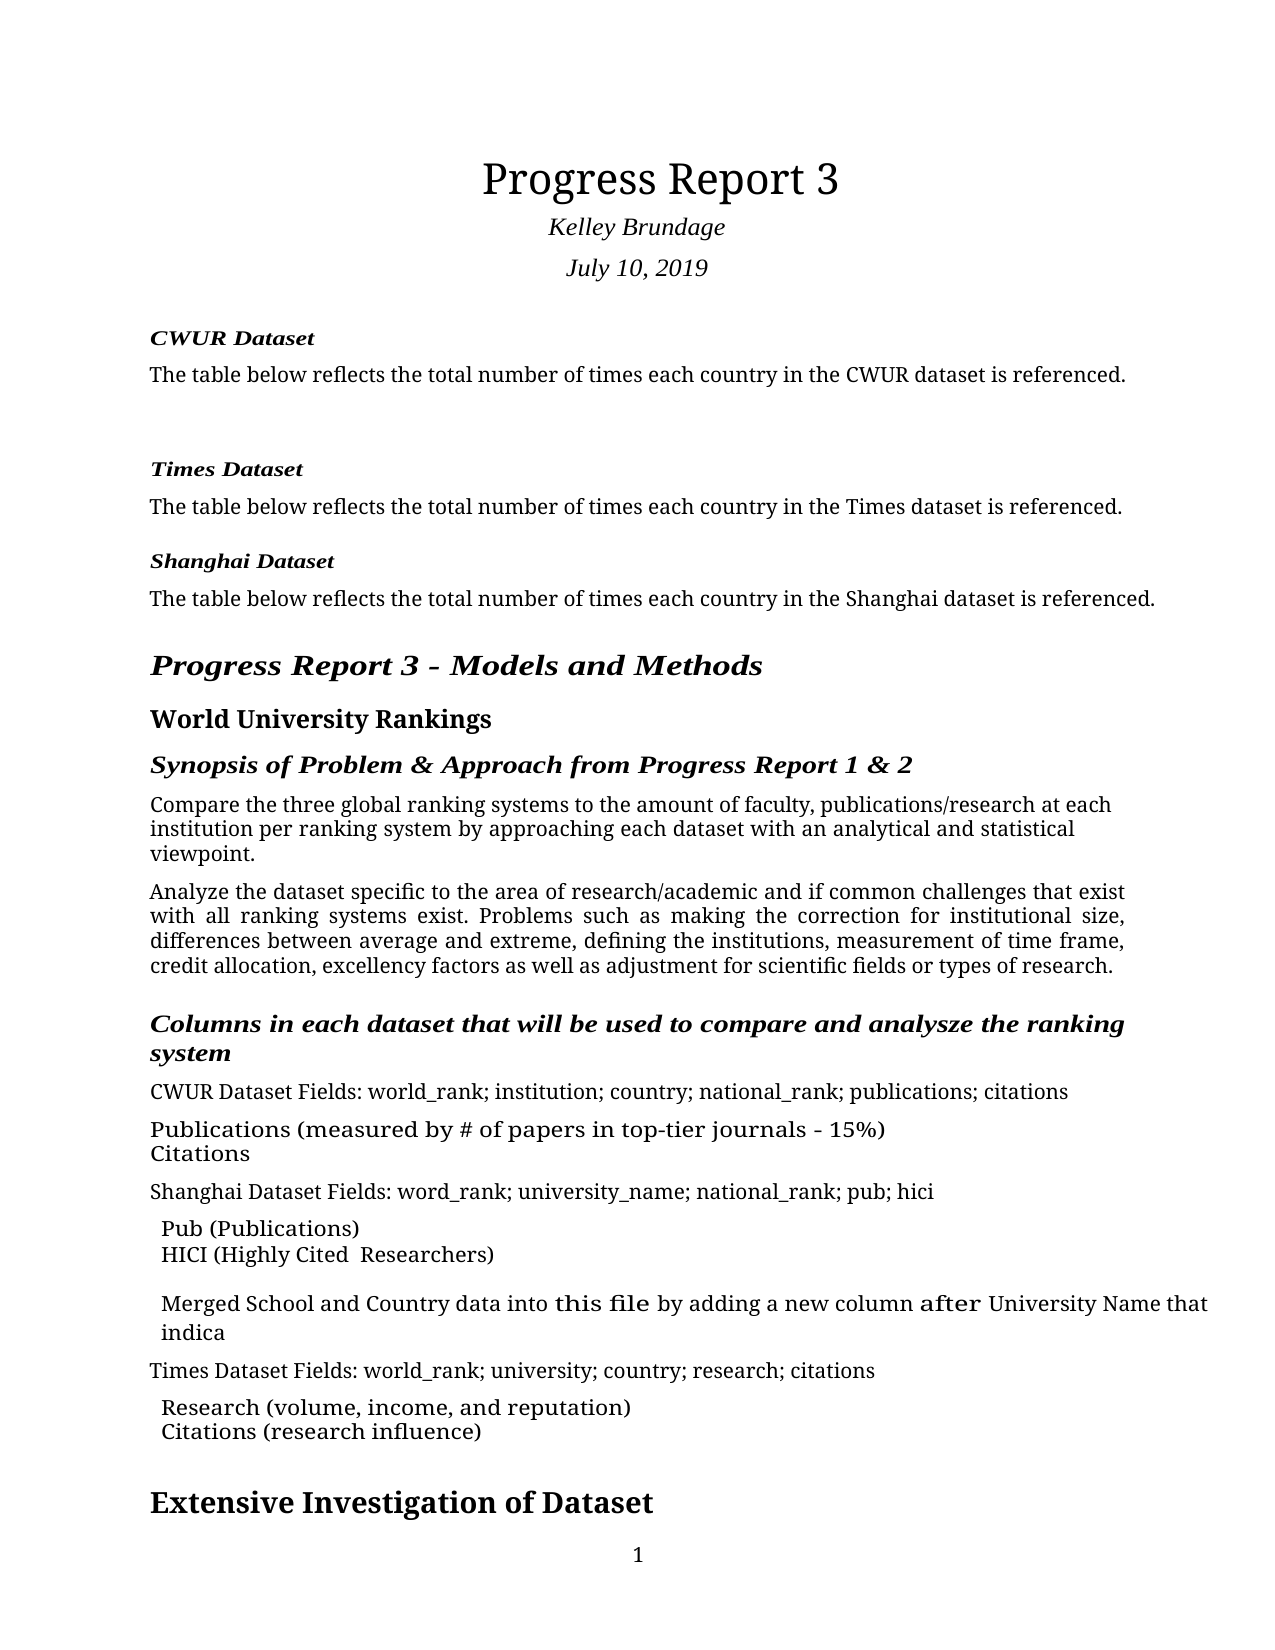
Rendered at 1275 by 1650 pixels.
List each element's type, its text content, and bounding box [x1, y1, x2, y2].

subtitle Times Dataset [150, 457, 1275, 481]
subtitle Shanghai Dataset [150, 549, 1275, 573]
text Shanghai Dataset Fields: word_rank; university_name; national_rank; pub; hici [150, 1177, 1275, 1206]
text Pub (Publications) [161, 1215, 1275, 1241]
text CWUR Dataset Fields: world_rank; institution; country; national_rank; publications; citations [150, 1077, 1275, 1106]
subtitle Extensive Investigation of Dataset [150, 1483, 1275, 1522]
text Progress Report 3 [482, 149, 1275, 207]
text HICI (Highly Cited Researchers) [161, 1241, 1275, 1268]
subtitle CWUR Dataset [150, 326, 1275, 349]
subtitle Synopsis of Problem & Approach from Progress Report 1 & 2 [150, 750, 1275, 778]
subtitle Progress Report 3 - Models and Methods [150, 648, 1275, 682]
text Kelley Brundage July 10, 2019 [546, 212, 727, 282]
text Publications (measured by # of papers in top-tier journals - 15%) Citations [150, 1117, 925, 1167]
subtitle Columns in each dataset that will be used to compare and analysze the ranking system [150, 1009, 1141, 1066]
text The table below reflects the total number of times each country in the Shanghai dataset is referenced. [149, 584, 1275, 613]
text Compare the three global ranking systems to the amount of faculty, publications/research at each institution per ranking system by approaching each dataset with an analytical and statistical viewpoint. [150, 792, 1141, 867]
text Times Dataset Fields: world_rank; university; country; research; citations [149, 1356, 1275, 1384]
text Analyze the dataset specific to the area of research/academic and if common challenges that exist with all ranking systems exist. Problems such as making the correction for institutional size, differences between average and extreme, defining the institutions, measurement of time frame, credit allocation, excellency factors as well as adjustment for scientific fields or types of research. [149, 879, 1126, 980]
text The table below reflects the total number of times each country in the CWUR dataset is referenced. [149, 361, 1275, 389]
text The table below reflects the total number of times each country in the Times dataset is referenced. [149, 492, 1275, 521]
text Merged School and Country data into this file by adding a new column after University Name that indica [161, 1289, 1275, 1346]
subtitle World University Rankings [150, 702, 1275, 736]
text Research (volume, income, and reputation) Citations (research influence) [161, 1396, 687, 1446]
